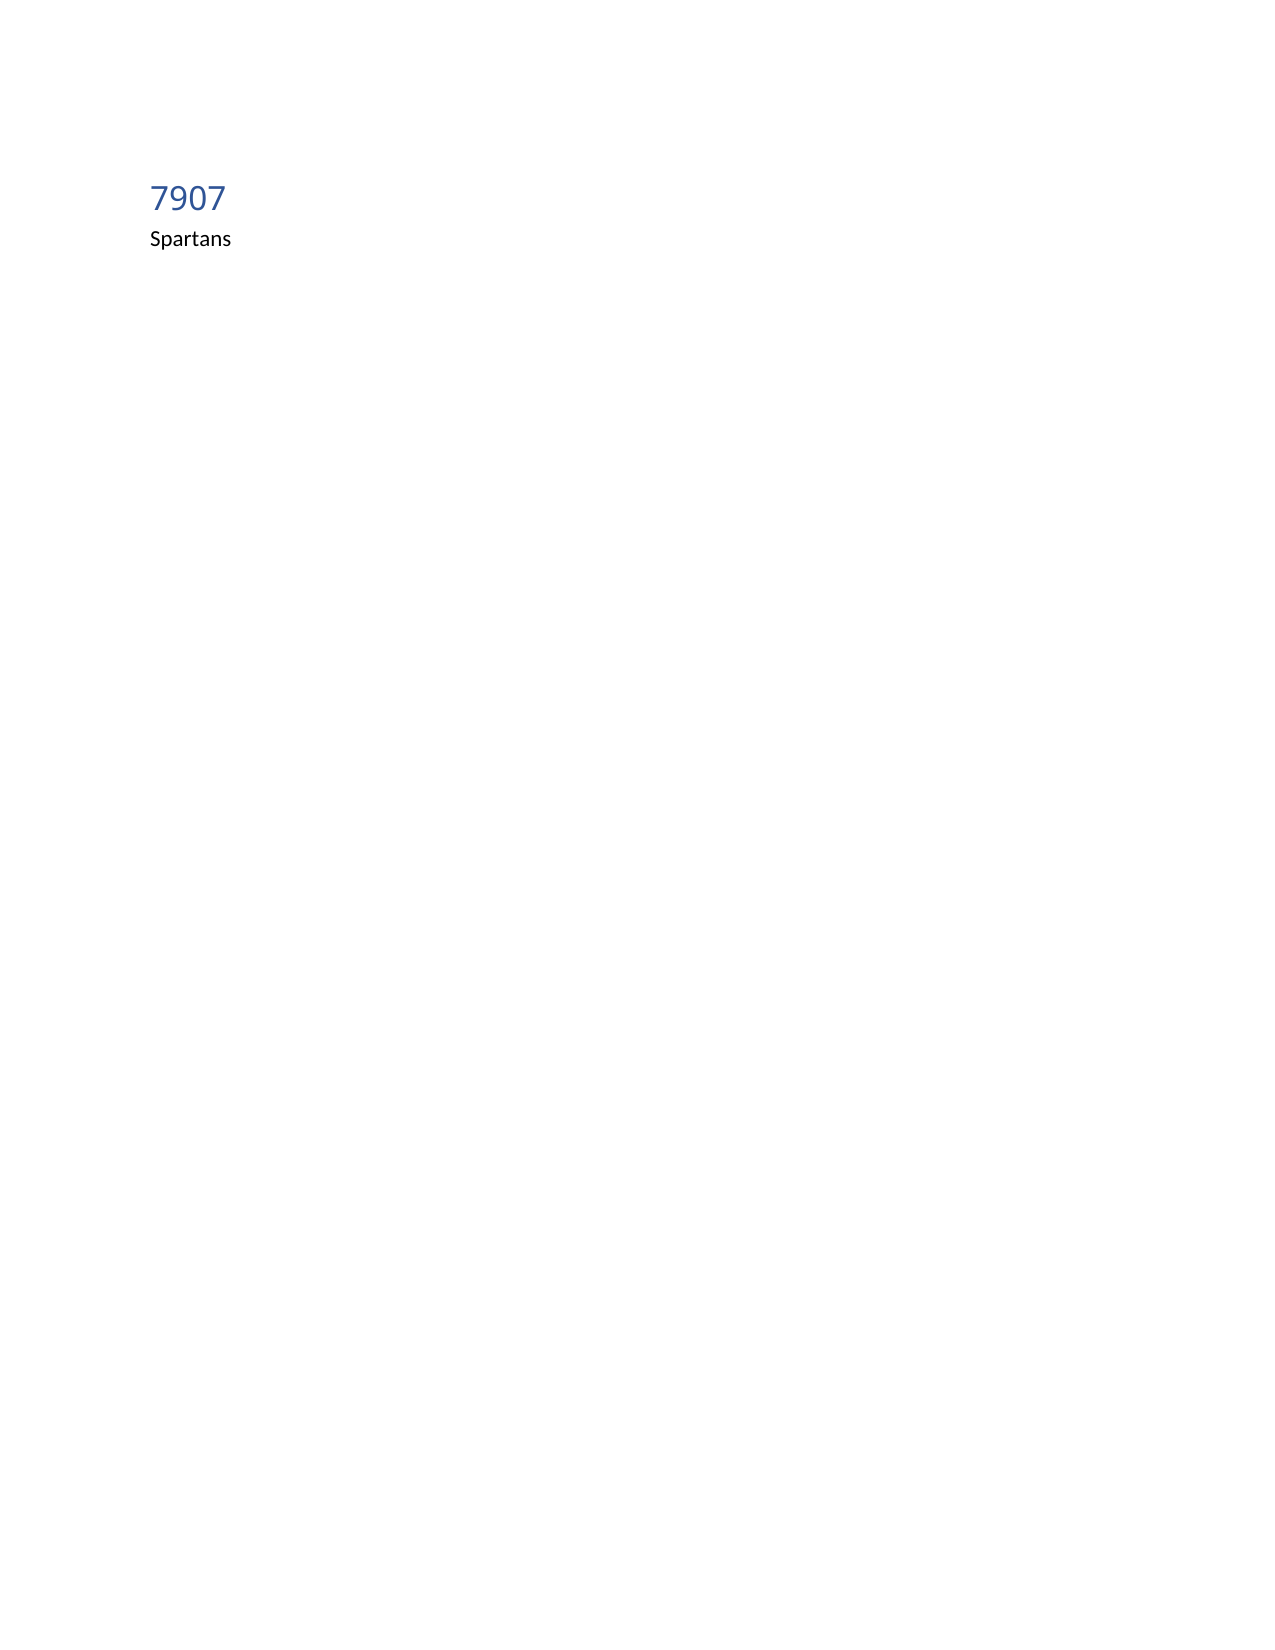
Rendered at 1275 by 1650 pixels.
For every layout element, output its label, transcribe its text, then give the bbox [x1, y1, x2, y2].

subtitle 7907 [150, 175, 1125, 220]
text Spartans [150, 224, 1125, 252]
